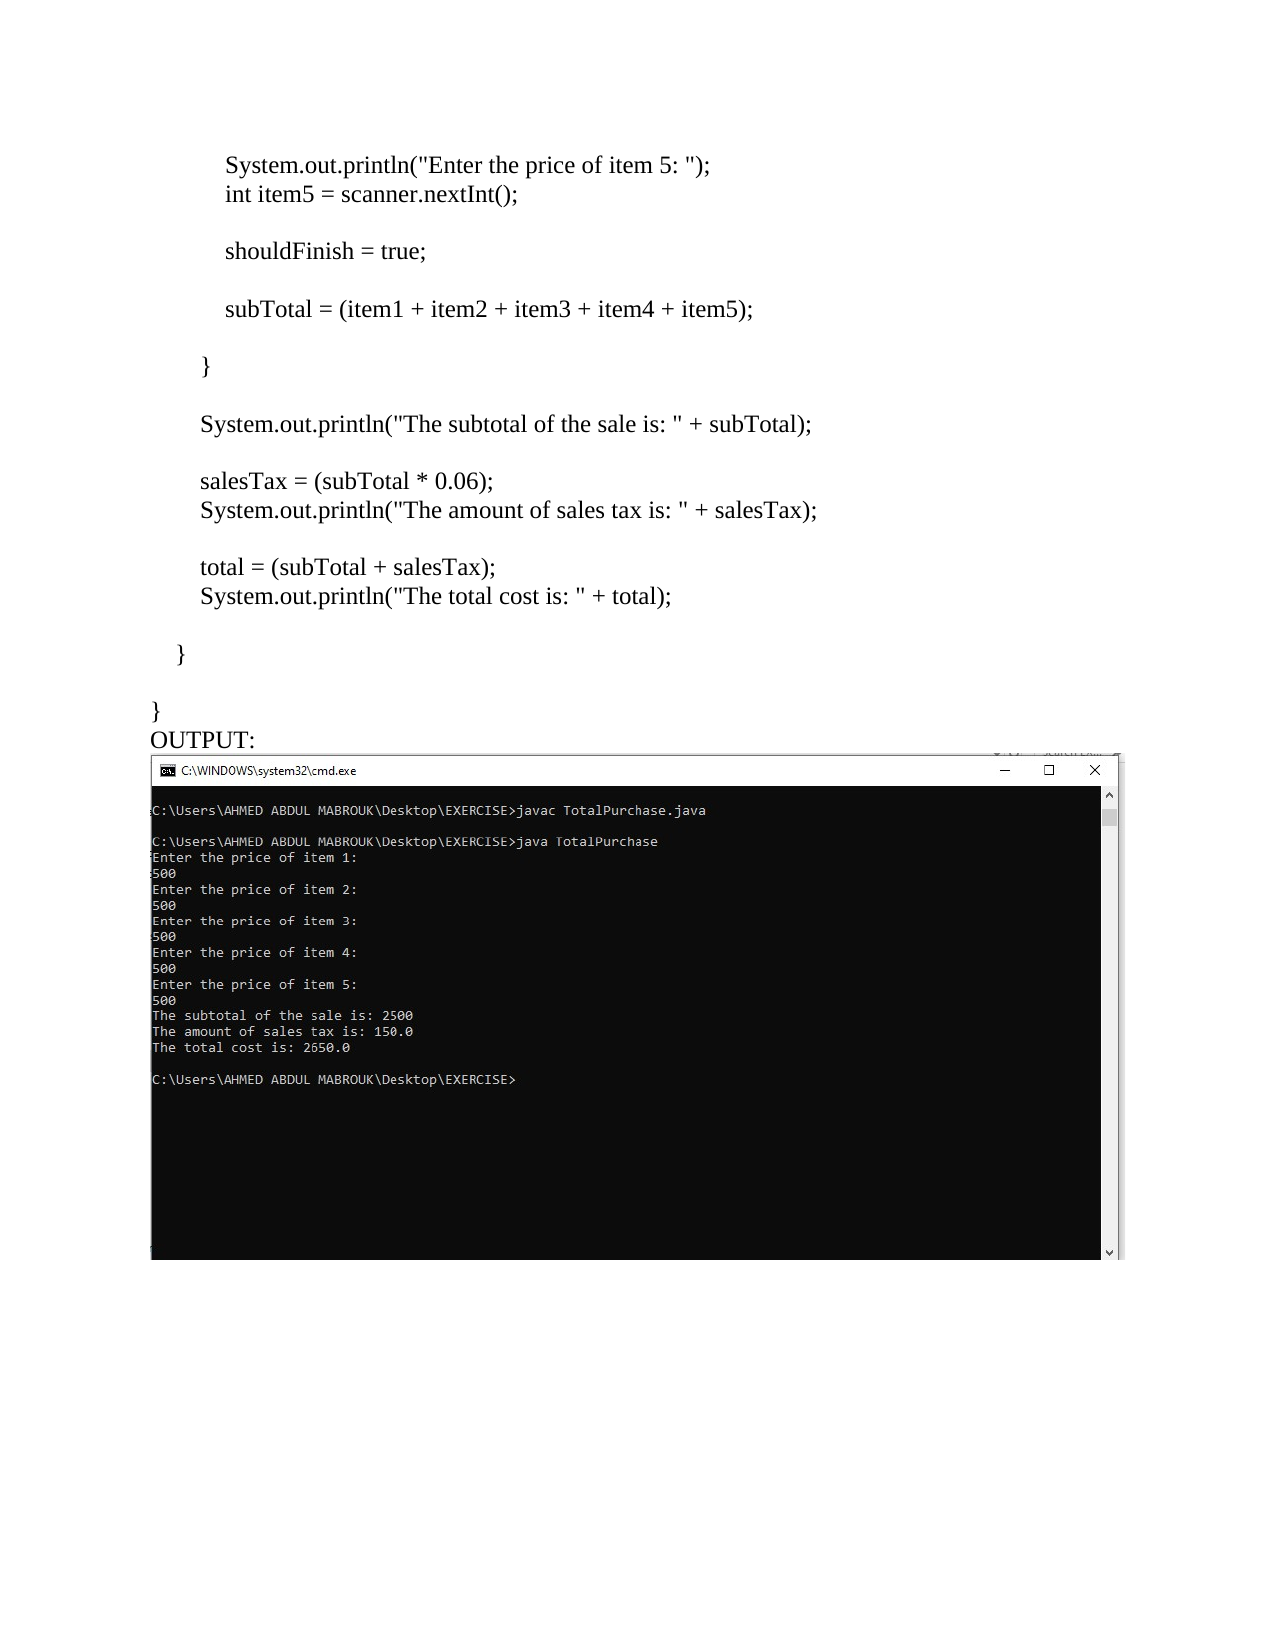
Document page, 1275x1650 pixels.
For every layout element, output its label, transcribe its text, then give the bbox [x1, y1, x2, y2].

text System.out.println("The amount of sales tax is: " + salesTax); [150, 495, 1125, 524]
text shouldFinish = true; [150, 236, 1125, 265]
text OUTPUT: [150, 725, 1125, 753]
text } [150, 639, 1125, 667]
text System.out.println("The subtotal of the sale is: " + subTotal); [150, 409, 1125, 437]
text } [150, 351, 1125, 380]
picture [150, 753, 1125, 1260]
text total = (subTotal + salesTax); [150, 552, 1125, 581]
text subTotal = (item1 + item2 + item3 + item4 + item5); [150, 294, 1125, 322]
text } [150, 696, 1125, 725]
text int item5 = scanner.nextInt(); [150, 179, 1125, 207]
text System.out.println("Enter the price of item 5: "); [150, 150, 1125, 179]
text salesTax = (subTotal * 0.06); [150, 466, 1125, 495]
text System.out.println("The total cost is: " + total); [150, 581, 1125, 610]
